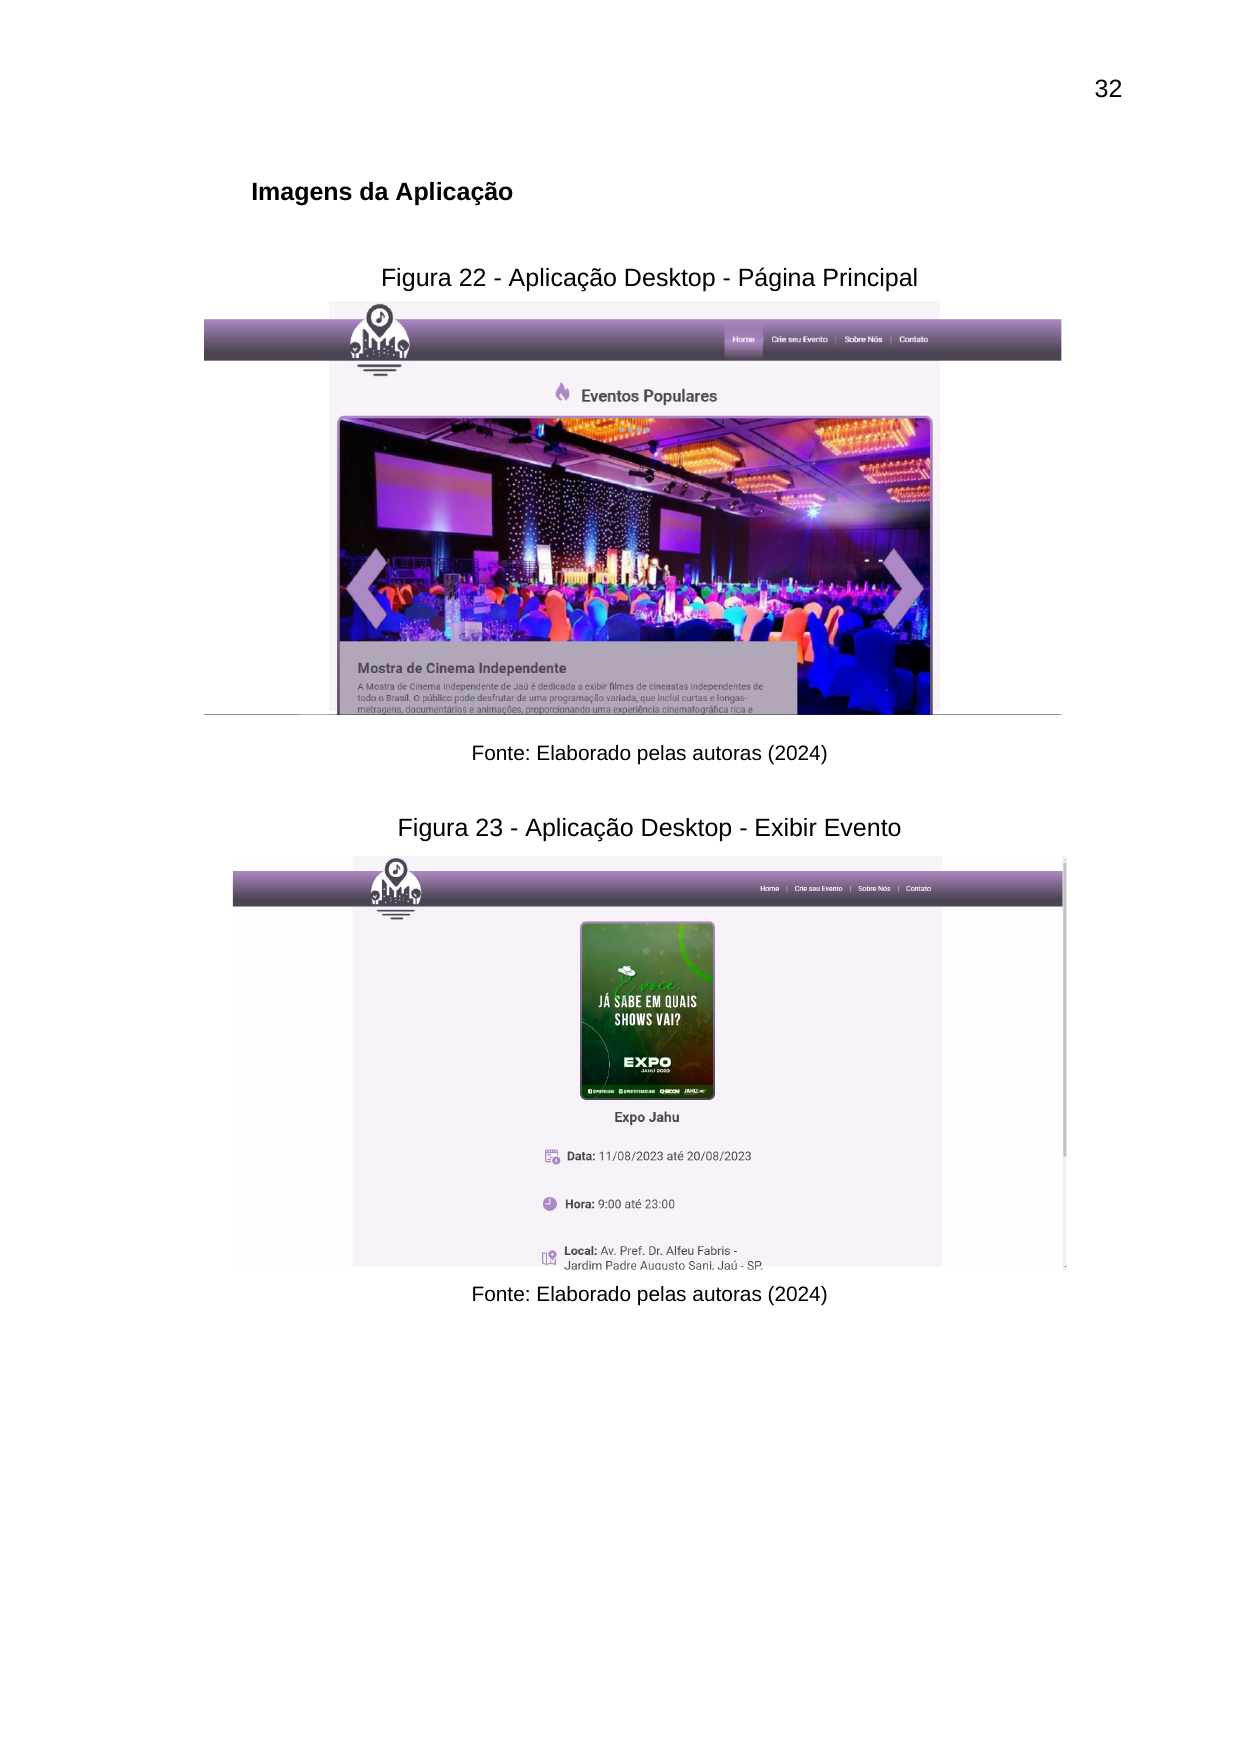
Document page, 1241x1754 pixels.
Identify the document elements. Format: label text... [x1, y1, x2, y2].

text Fonte: Elaborado pelas autoras (2024) [177, 1282, 1122, 1306]
text Figura 22 - Aplicação Desktop - Página Principal [177, 263, 1122, 292]
text Imagens da Aplicação [177, 177, 1122, 206]
picture [232, 856, 1067, 1270]
text Figura 23 - Aplicação Desktop - Exibir Evento [177, 813, 1122, 842]
picture [204, 301, 1062, 715]
